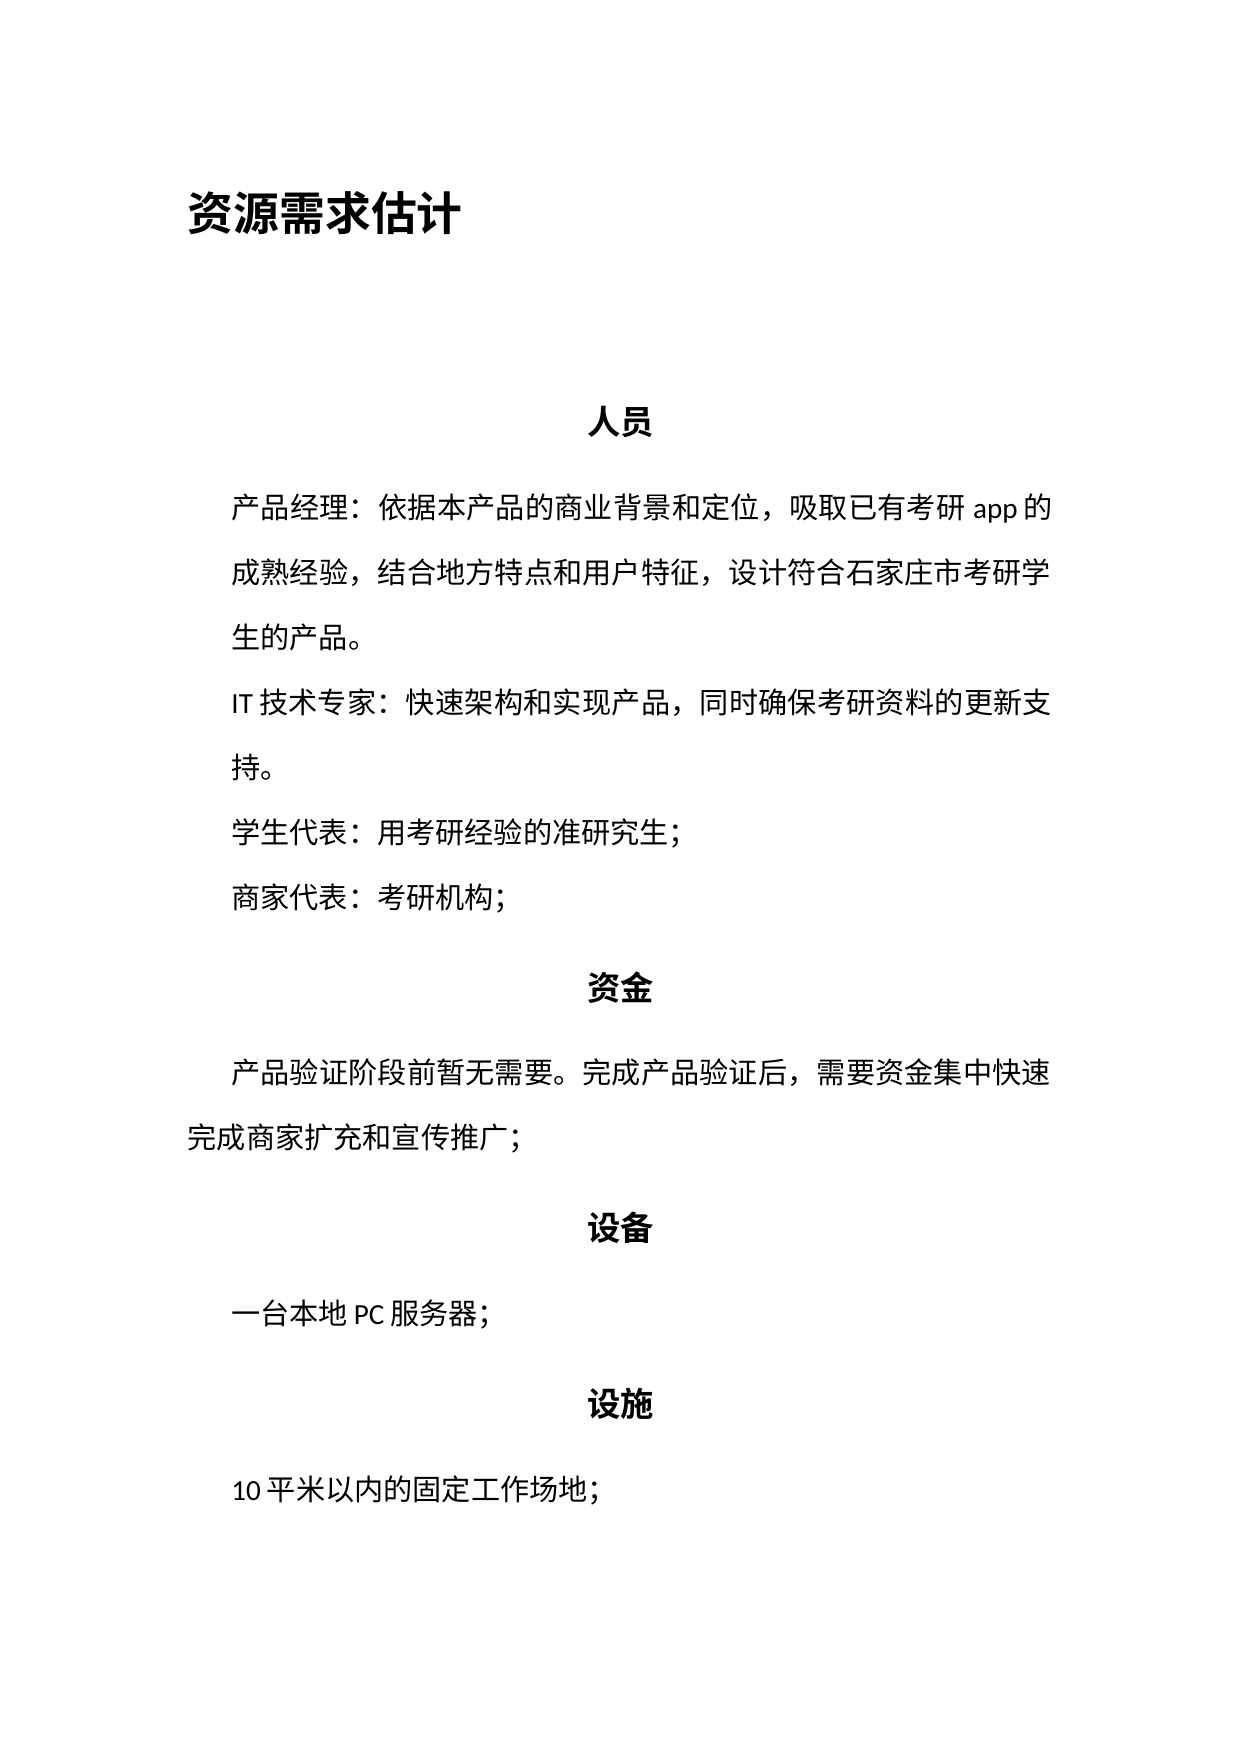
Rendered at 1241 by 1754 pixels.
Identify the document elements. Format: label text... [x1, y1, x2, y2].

text IT技术专家：快速架构和实现产品，同时确保考研资料的更新支持。 [231, 668, 1053, 798]
subtitle 设备 [187, 1194, 1053, 1259]
text 10平米以内的固定工作场地； [187, 1455, 1053, 1520]
text 产品经理：依据本产品的商业背景和定位，吸取已有考研app的成熟经验，结合地方特点和用户特征，设计符合石家庄市考研学生的产品。 [231, 473, 1053, 668]
text 产品验证阶段前暂无需要。完成产品验证后，需要资金集中快速完成商家扩充和宣传推广； [187, 1039, 1053, 1169]
subtitle 资金 [187, 953, 1053, 1018]
subtitle 资源需求估计 [187, 162, 1053, 259]
text 学生代表：用考研经验的准研究生； [231, 798, 1053, 863]
subtitle 人员 [187, 387, 1053, 452]
text 一台本地PC服务器； [187, 1279, 1053, 1344]
text 商家代表：考研机构； [231, 863, 1053, 928]
subtitle 设施 [187, 1369, 1053, 1434]
